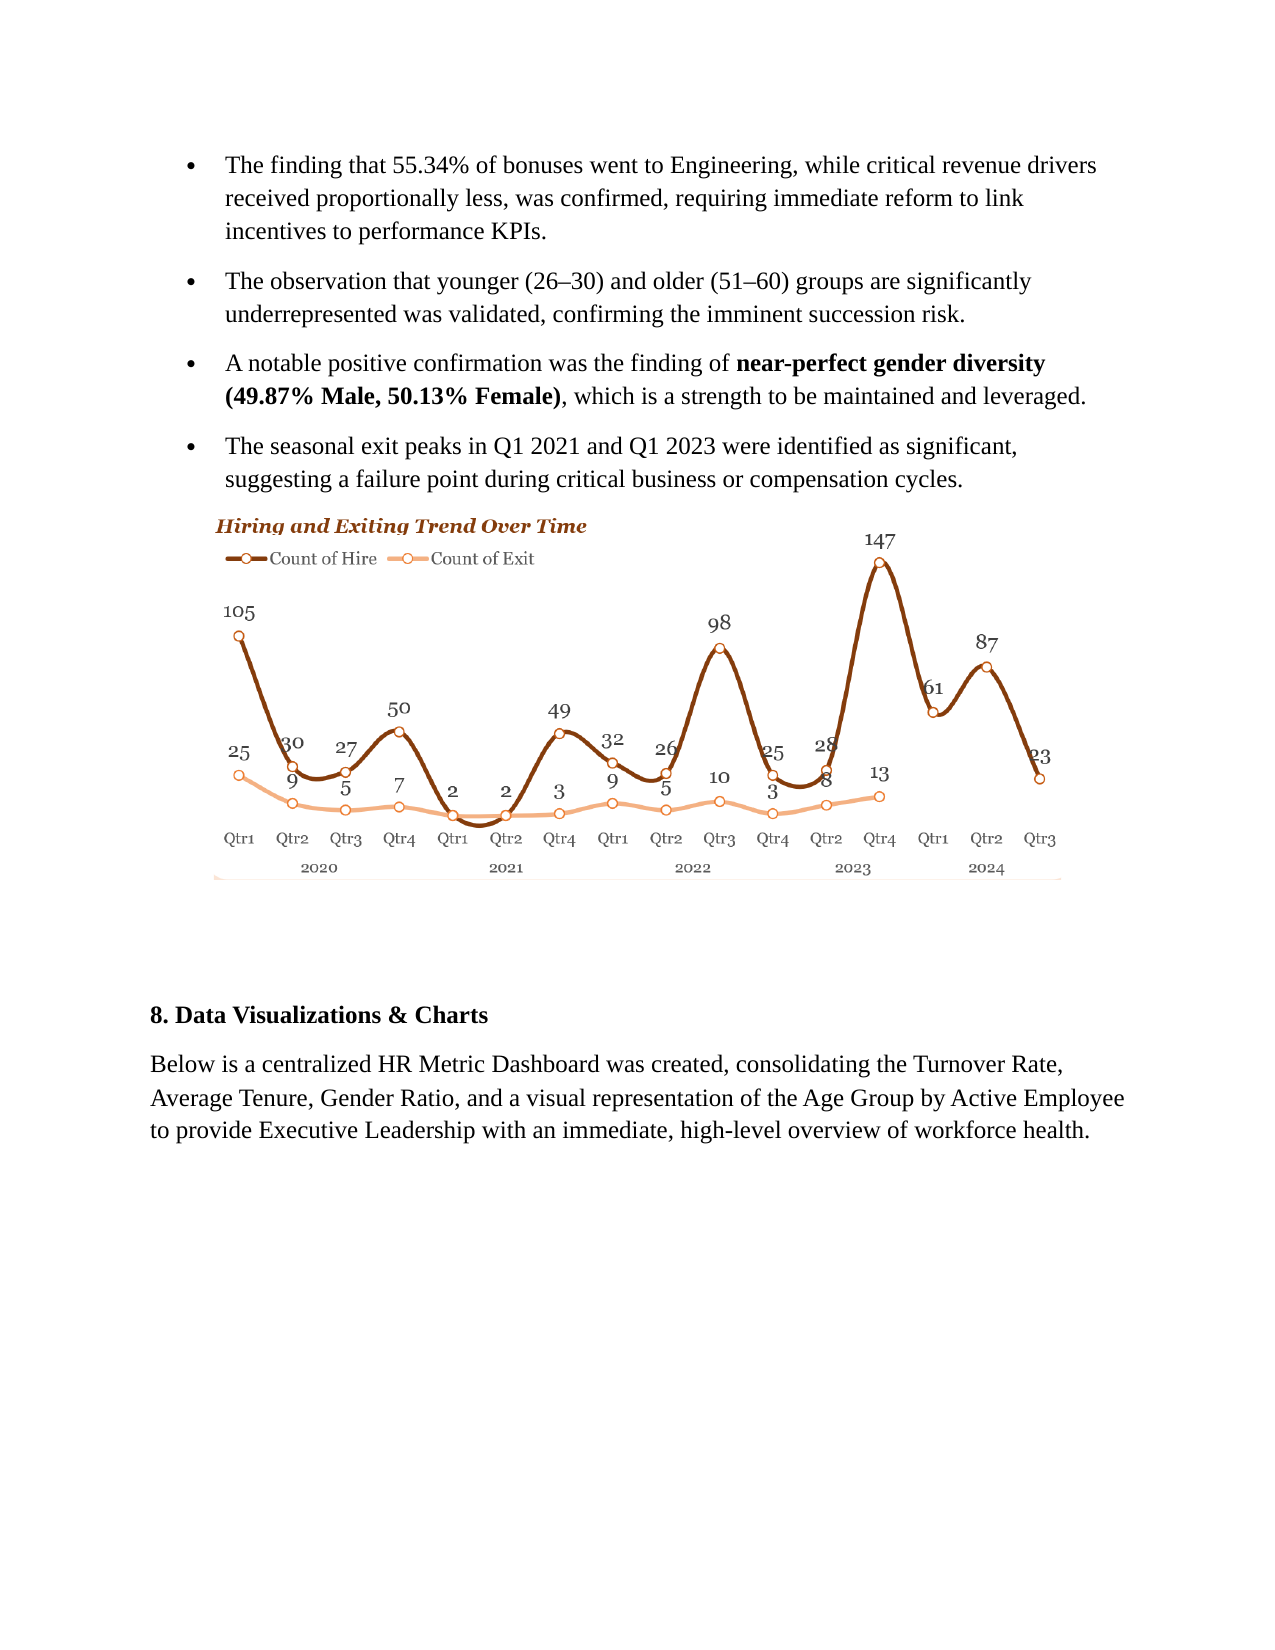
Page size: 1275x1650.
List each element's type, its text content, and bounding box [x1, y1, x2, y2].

list A notable positive confirmation was the finding of near-perfect gender diversity (49.87% Male, 50.13% Female), which is a strength to be maintained and leveraged. [187, 348, 1125, 410]
list The finding that 55.34% of bonuses went to Engineering, while critical revenue drivers received proportionally less, was confirmed, requiring immediate reform to link incentives to performance KPIs. [187, 150, 1125, 245]
list The seasonal exit peaks in Q1 2021 and Q1 2023 were identified as significant, suggesting a failure point during critical business or compensation cycles. [187, 431, 1125, 493]
text Below is a centralized HR Metric Dashboard was created, consolidating the Turnover Rate, Average Tenure, Gender Ratio, and a visual representation of the Age Group by Active Employee to provide Executive Leadership with an immediate, high-level overview of workforce health. [150, 1049, 1125, 1144]
picture [213, 513, 1062, 880]
text 8. Data Visualizations & Charts [150, 1000, 1125, 1029]
list The observation that younger (26–30) and older (51–60) groups are significantly underrepresented was validated, confirming the imminent succession risk. [187, 266, 1125, 327]
